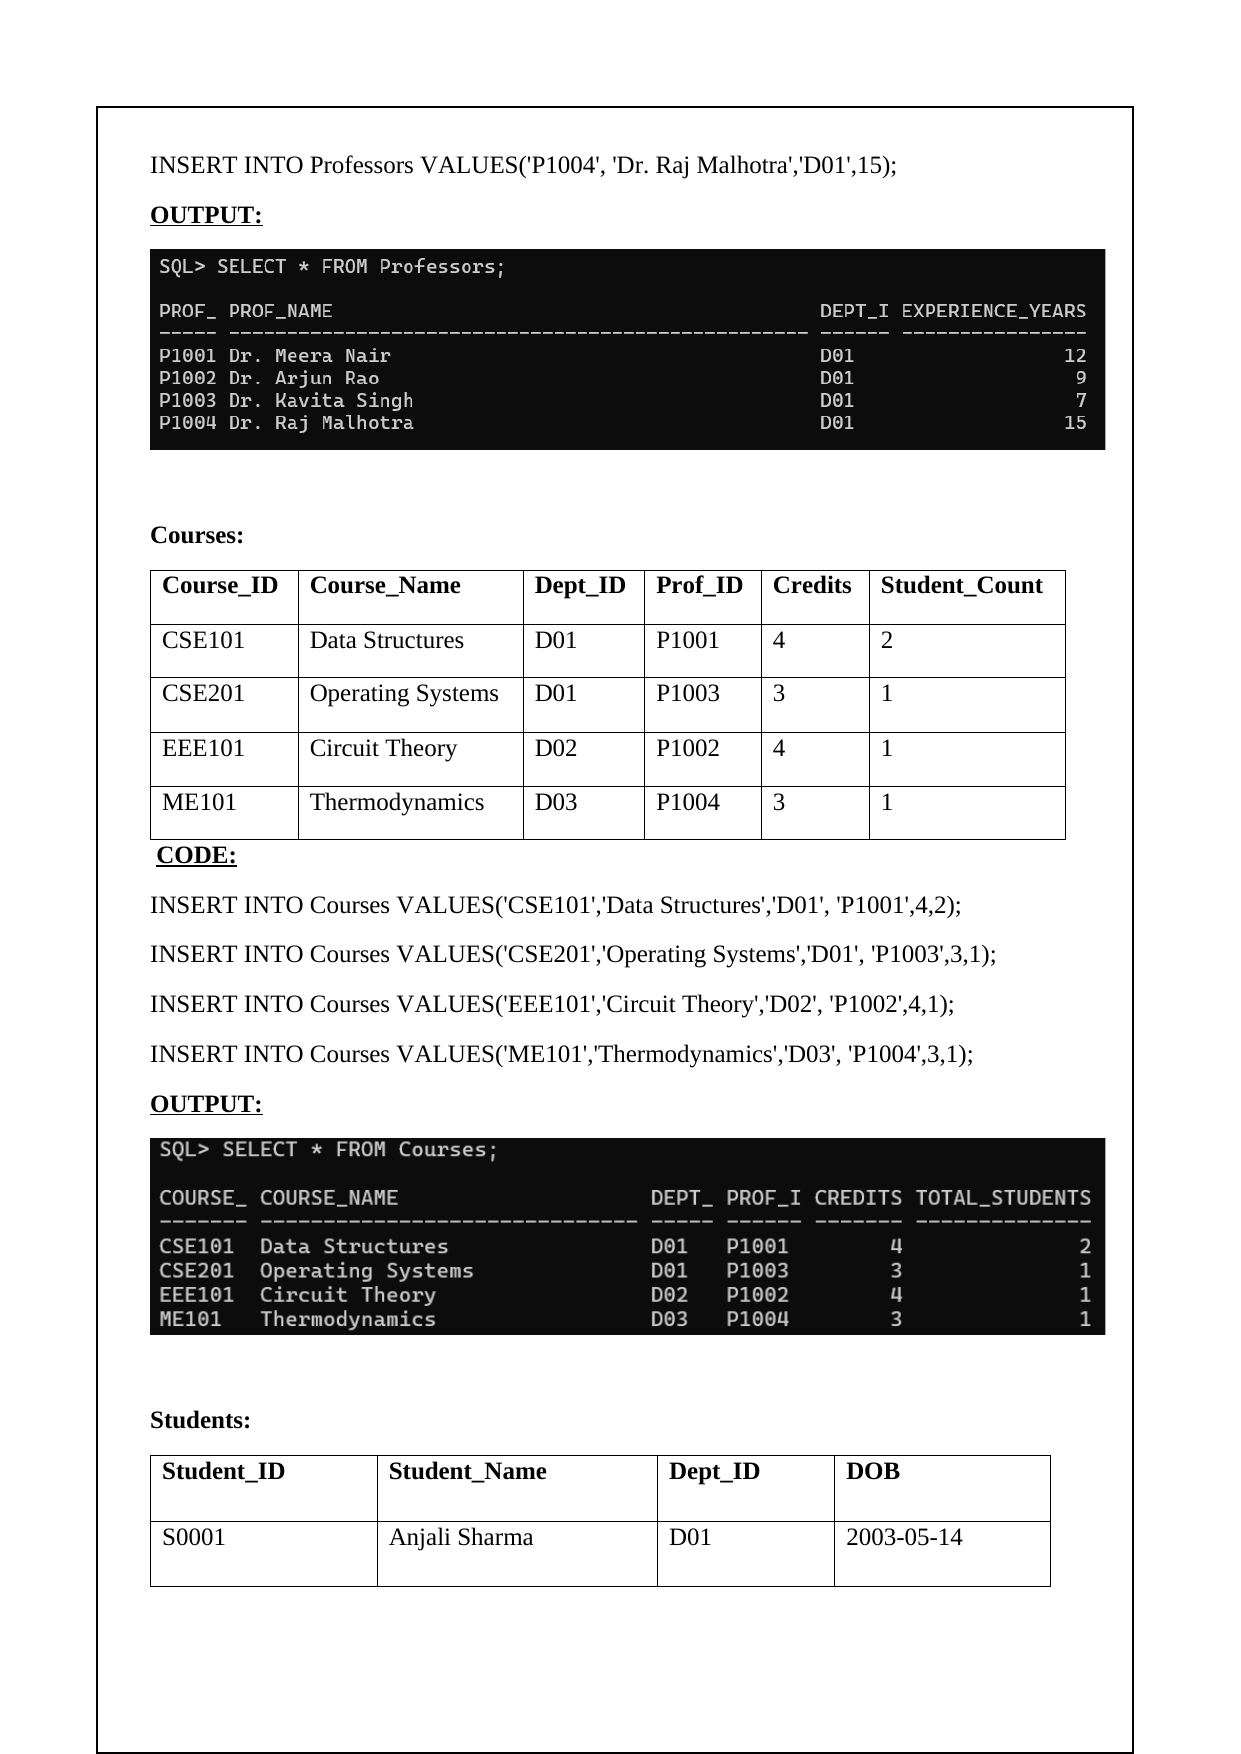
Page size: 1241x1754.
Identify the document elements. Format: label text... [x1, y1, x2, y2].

table_header Student_ID [151, 1456, 377, 1521]
table_cell 1 [870, 787, 1065, 839]
text OUTPUT: [150, 1089, 1090, 1117]
table_cell P1001 [645, 625, 761, 677]
text INSERT INTO Courses VALUES('CSE101','Data Structures','D01', 'P1001',4,2); [150, 890, 1090, 919]
table_cell D01 [524, 625, 644, 677]
table_cell Operating Systems [299, 678, 523, 732]
table_header Dept_ID [658, 1456, 834, 1521]
table_cell Circuit Theory [299, 733, 523, 786]
table_cell Anjali Sharma [378, 1522, 657, 1586]
table_header Course_ID [151, 571, 298, 624]
table_cell CSE101 [151, 625, 298, 677]
table_cell 1 [870, 678, 1065, 732]
text INSERT INTO Courses VALUES('EEE101','Circuit Theory','D02', 'P1002',4,1); [150, 989, 1090, 1018]
text CODE: [150, 840, 1090, 869]
table_cell EEE101 [151, 733, 298, 786]
text Courses: [150, 520, 1090, 549]
table_cell 2 [870, 625, 1065, 677]
table_header Credits [762, 571, 869, 624]
table_cell 4 [762, 733, 869, 786]
table_header Prof_ID [645, 571, 761, 624]
table_cell Data Structures [299, 625, 523, 677]
table_header Student_Name [378, 1456, 657, 1521]
table_cell D02 [524, 733, 644, 786]
table_cell 3 [762, 787, 869, 839]
picture [150, 1138, 1106, 1335]
table_cell 2003-05-14 [835, 1522, 1050, 1586]
table_header DOB [835, 1456, 1050, 1521]
table_cell CSE201 [151, 678, 298, 732]
table_cell P1003 [645, 678, 761, 732]
table_cell P1004 [645, 787, 761, 839]
table_cell D03 [524, 787, 644, 839]
table_cell 3 [762, 678, 869, 732]
table_header Dept_ID [524, 571, 644, 624]
table_cell D01 [524, 678, 644, 732]
table_cell Thermodynamics [299, 787, 523, 839]
table_cell D01 [658, 1522, 834, 1586]
text INSERT INTO Courses VALUES('CSE201','Operating Systems','D01', 'P1003',3,1); [150, 939, 1090, 968]
table_cell 4 [762, 625, 869, 677]
table_cell P1002 [645, 733, 761, 786]
text INSERT INTO Professors VALUES('P1004', 'Dr. Raj Malhotra','D01',15); [150, 150, 1090, 179]
table_cell ME101 [151, 787, 298, 839]
text Students: [150, 1405, 1090, 1434]
table_cell 1 [870, 733, 1065, 786]
table_cell S0001 [151, 1522, 377, 1586]
picture [150, 249, 1106, 450]
text OUTPUT: [150, 200, 1090, 228]
table_header Course_Name [299, 571, 523, 624]
text INSERT INTO Courses VALUES('ME101','Thermodynamics','D03', 'P1004',3,1); [150, 1039, 1090, 1068]
table_header Student_Count [870, 571, 1065, 624]
